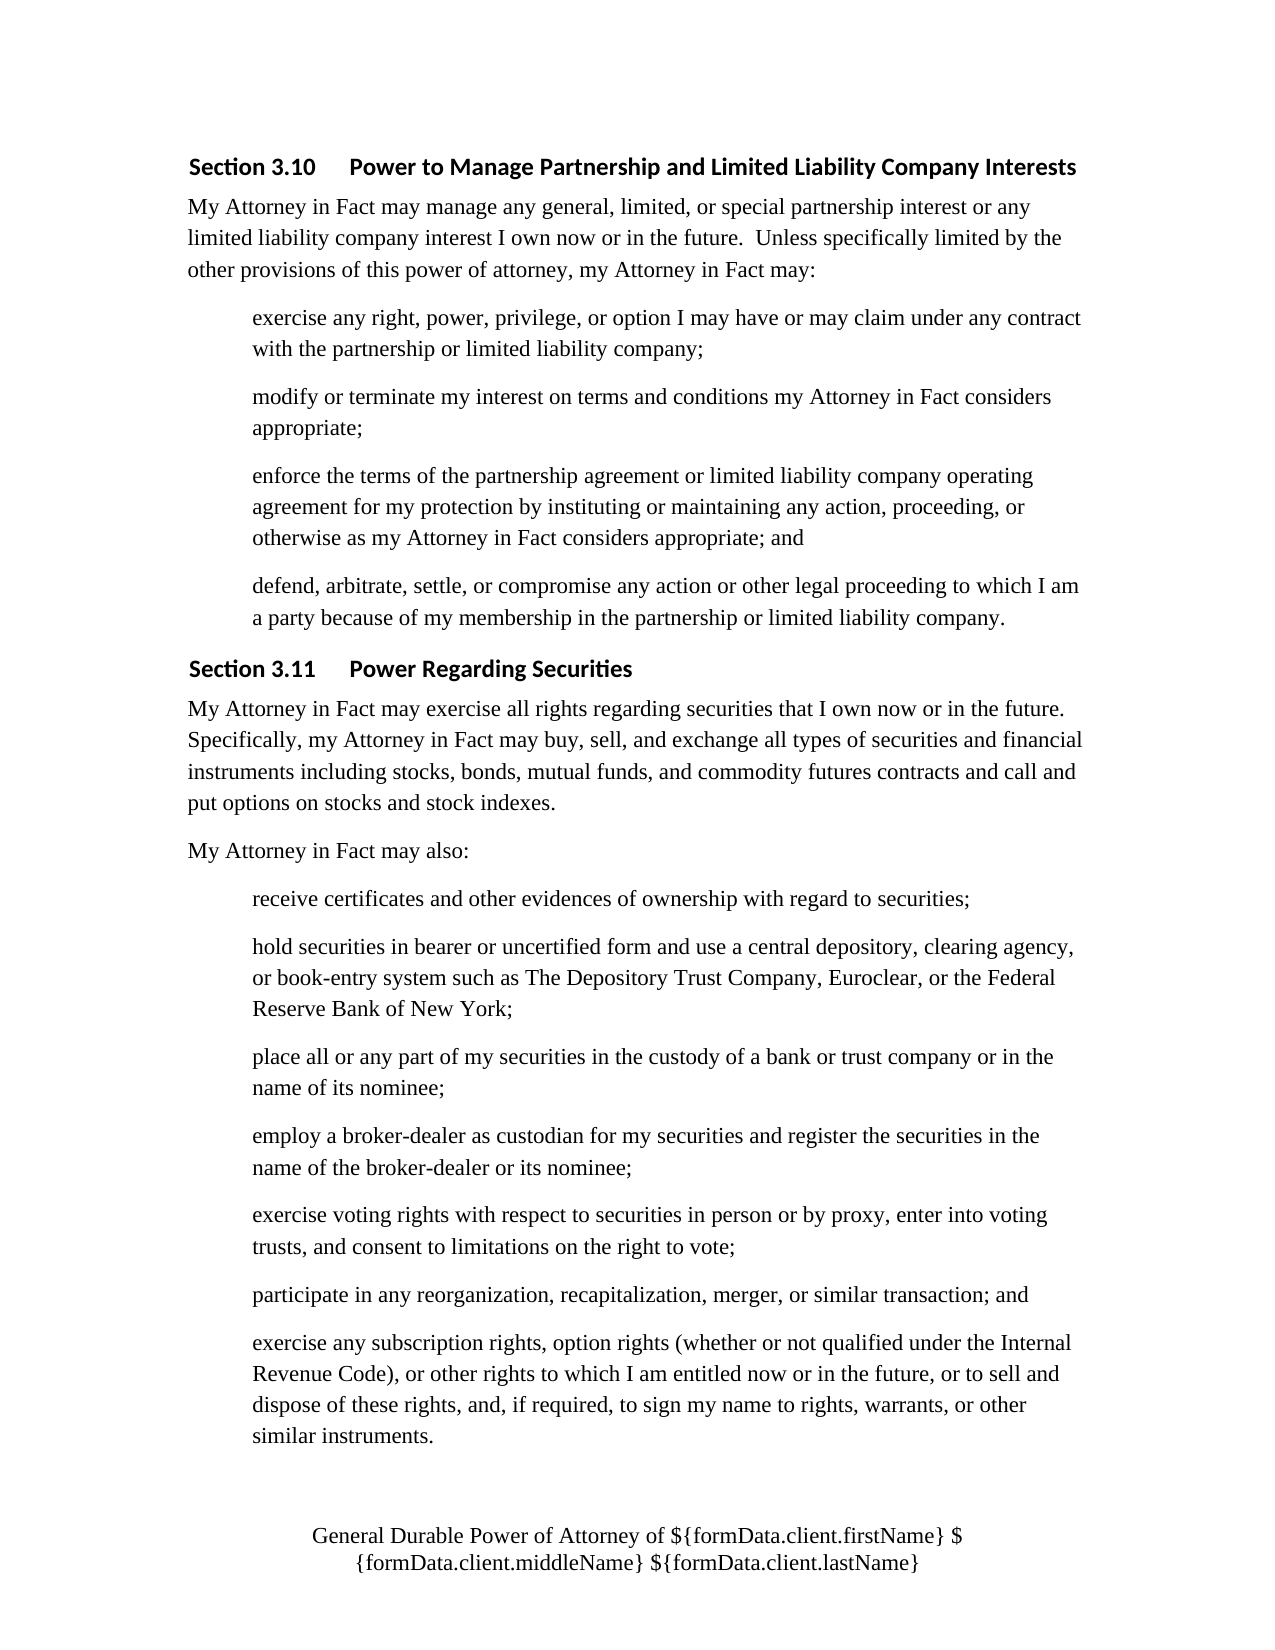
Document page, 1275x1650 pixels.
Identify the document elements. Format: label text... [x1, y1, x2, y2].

text exercise any subscription rights, option rights (whether or not qualified under the Internal Revenue Code), or other rights to which I am entitled now or in the future, or to sell and dispose of these rights, and, if required, to sign my name to rights, warrants, or other similar instruments. [252, 1325, 1087, 1450]
text defend, arbitrate, settle, or compromise any action or other legal proceeding to which I am a party because of my membership in the partnership or limited liability company. [252, 569, 1087, 631]
text exercise voting rights with respect to securities in person or by proxy, enter into voting trusts, and consent to limitations on the right to vote; [252, 1198, 1087, 1260]
text enforce the terms of the partnership agreement or limited liability company operating agreement for my protection by instituting or maintaining any action, proceeding, or otherwise as my Attorney in Fact considers appropriate; and [252, 458, 1087, 552]
text receive certificates and other evidences of ownership with regard to securities; [252, 881, 1087, 912]
text modify or terminate my interest on terms and conditions my Attorney in Fact considers appropriate; [252, 379, 1087, 442]
subtitle Section 3.10 Power to Manage Partnership and Limited Liability Company Interests [189, 150, 1087, 181]
text place all or any part of my securities in the custody of a bank or trust company or in the name of its nominee; [252, 1039, 1087, 1102]
text participate in any reorganization, recapitalization, merger, or similar transaction; and [252, 1277, 1087, 1308]
subtitle Section 3.11 Power Regarding Securities [189, 652, 1087, 683]
text My Attorney in Fact may manage any general, limited, or special partnership interest or any limited liability company interest I own now or in the future. Unless specifically limited by the other provisions of this power of attorney, my Attorney in Fact may: [187, 189, 1087, 283]
text My Attorney in Fact may also: [187, 833, 1087, 864]
text exercise any right, power, privilege, or option I may have or may claim under any contract with the partnership or limited liability company; [252, 300, 1087, 362]
text My Attorney in Fact may exercise all rights regarding securities that I own now or in the future. Specifically, my Attorney in Fact may buy, sell, and exchange all types of securities and financial instruments including stocks, bonds, mutual funds, and commodity futures contracts and call and put options on stocks and stock indexes. [187, 692, 1087, 817]
text employ a broker-dealer as custodian for my securities and register the securities in the name of the broker-dealer or its nominee; [252, 1119, 1087, 1181]
text hold securities in bearer or uncertified form and use a central depository, clearing agency, or book-entry system such as The Depository Trust Company, Euroclear, or the Federal Reserve Bank of New York; [252, 929, 1087, 1023]
